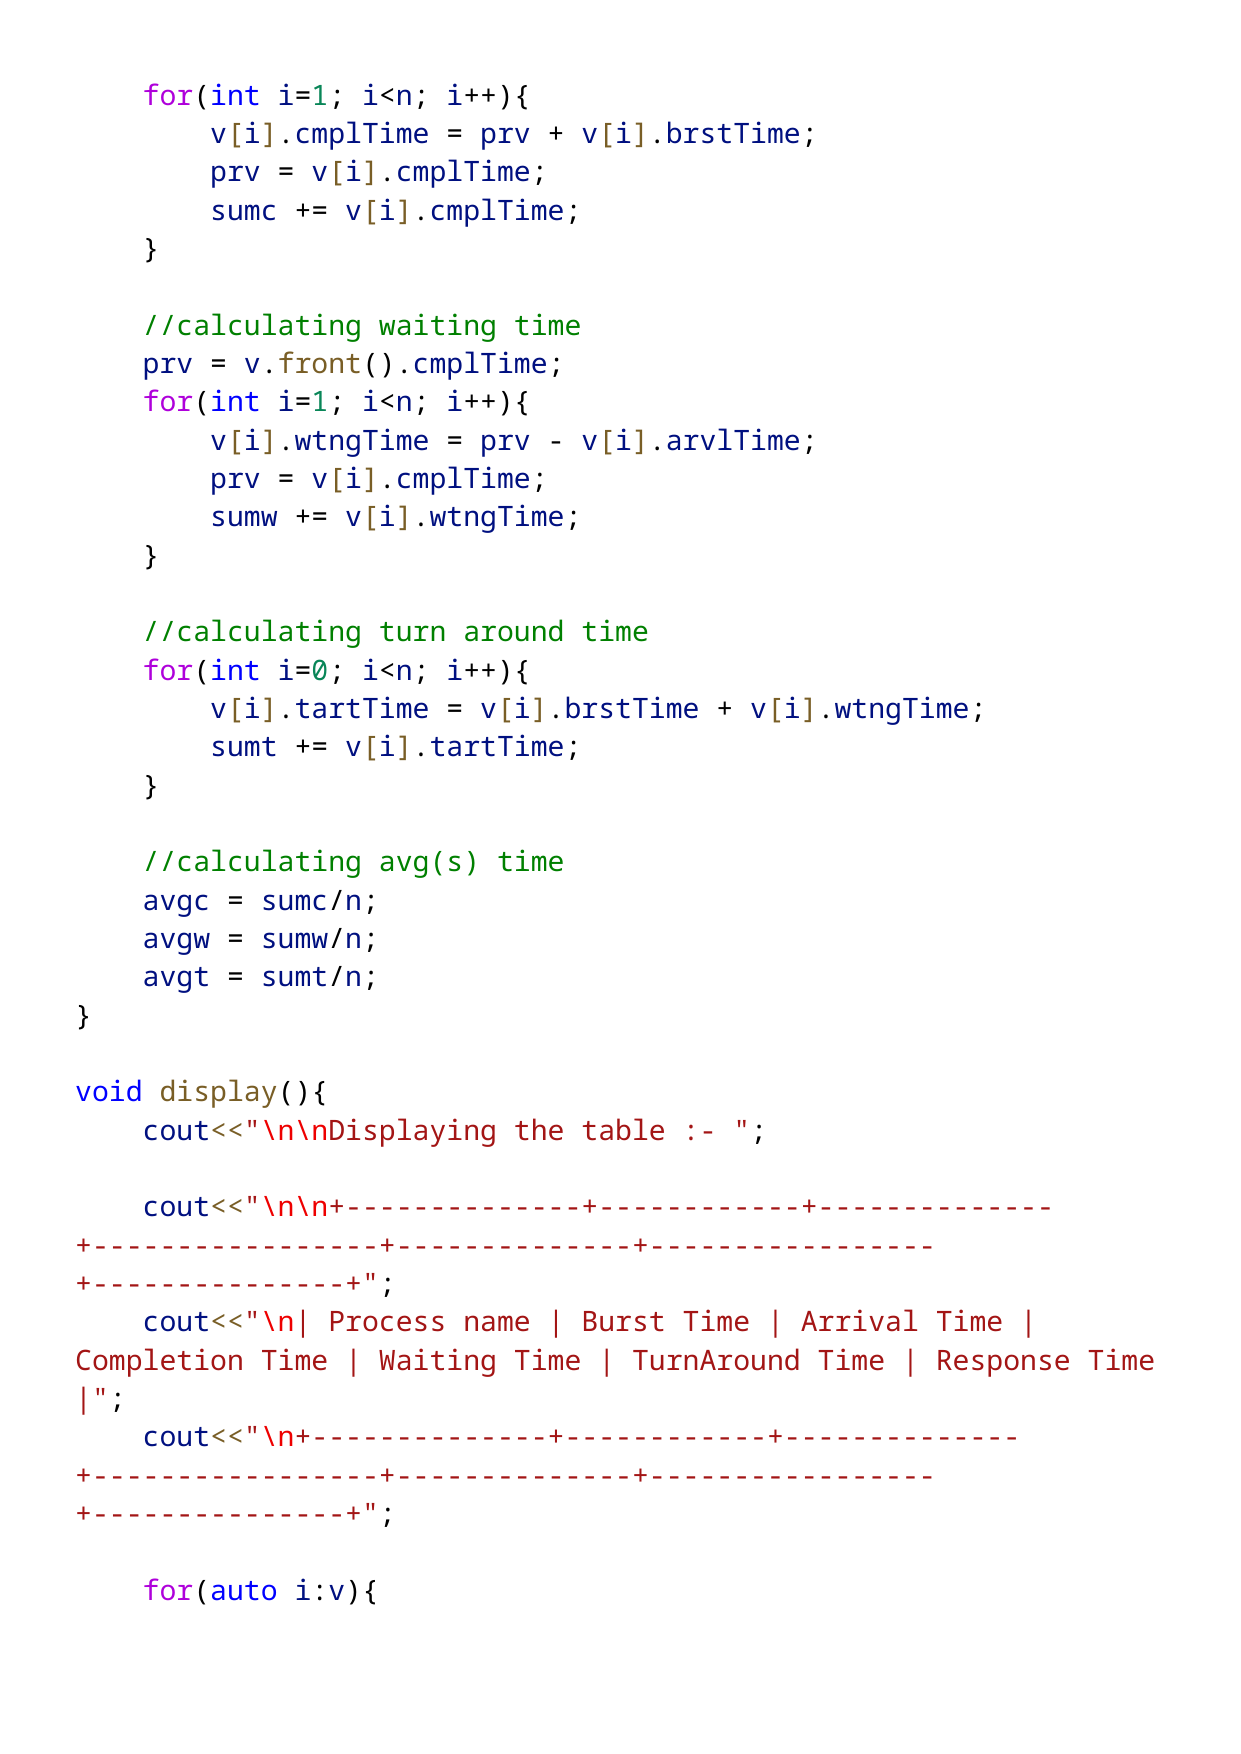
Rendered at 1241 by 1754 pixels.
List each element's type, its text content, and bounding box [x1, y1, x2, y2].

text v[i].cmplTime = prv + v[i].brstTime; [75, 113, 1165, 152]
text for(int i=1; i<n; i++){ [75, 382, 1165, 420]
text cout<<"\n| Process name | Burst Time | Arrival Time | Completion Time | Waiting Time | TurnAround Time | Response Time |"; [75, 1302, 1165, 1417]
text void display(){ [75, 1072, 1165, 1110]
text avgc = sumc/n; [75, 880, 1165, 918]
text } [75, 765, 1165, 803]
text cout<<"\n\n+--------------+------------+--------------+-----------------+--------------+-----------------+---------------+"; [75, 1187, 1165, 1302]
text prv = v[i].cmplTime; [75, 152, 1165, 190]
text prv = v.front().cmplTime; [75, 343, 1165, 382]
text avgt = sumt/n; [75, 957, 1165, 995]
text } [75, 995, 1165, 1033]
text avgw = sumw/n; [75, 918, 1165, 957]
text v[i].tartTime = v[i].brstTime + v[i].wtngTime; [75, 688, 1165, 727]
text for(int i=0; i<n; i++){ [75, 650, 1165, 688]
text //calculating waiting time [75, 305, 1165, 343]
text } [75, 228, 1165, 267]
text prv = v[i].cmplTime; [75, 458, 1165, 497]
text //calculating avg(s) time [75, 842, 1165, 880]
text for(int i=1; i<n; i++){ [75, 75, 1165, 113]
text sumc += v[i].cmplTime; [75, 190, 1165, 228]
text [75, 1417, 1165, 1532]
text //calculating turn around time [75, 612, 1165, 650]
text sumw += v[i].wtngTime; [75, 497, 1165, 535]
text sumt += v[i].tartTime; [75, 727, 1165, 765]
text cout<<"\n\nDisplaying the table :- "; [75, 1110, 1165, 1148]
text for(auto i:v){ [75, 1570, 1165, 1608]
text } [75, 535, 1165, 573]
text v[i].wtngTime = prv - v[i].arvlTime; [75, 420, 1165, 458]
